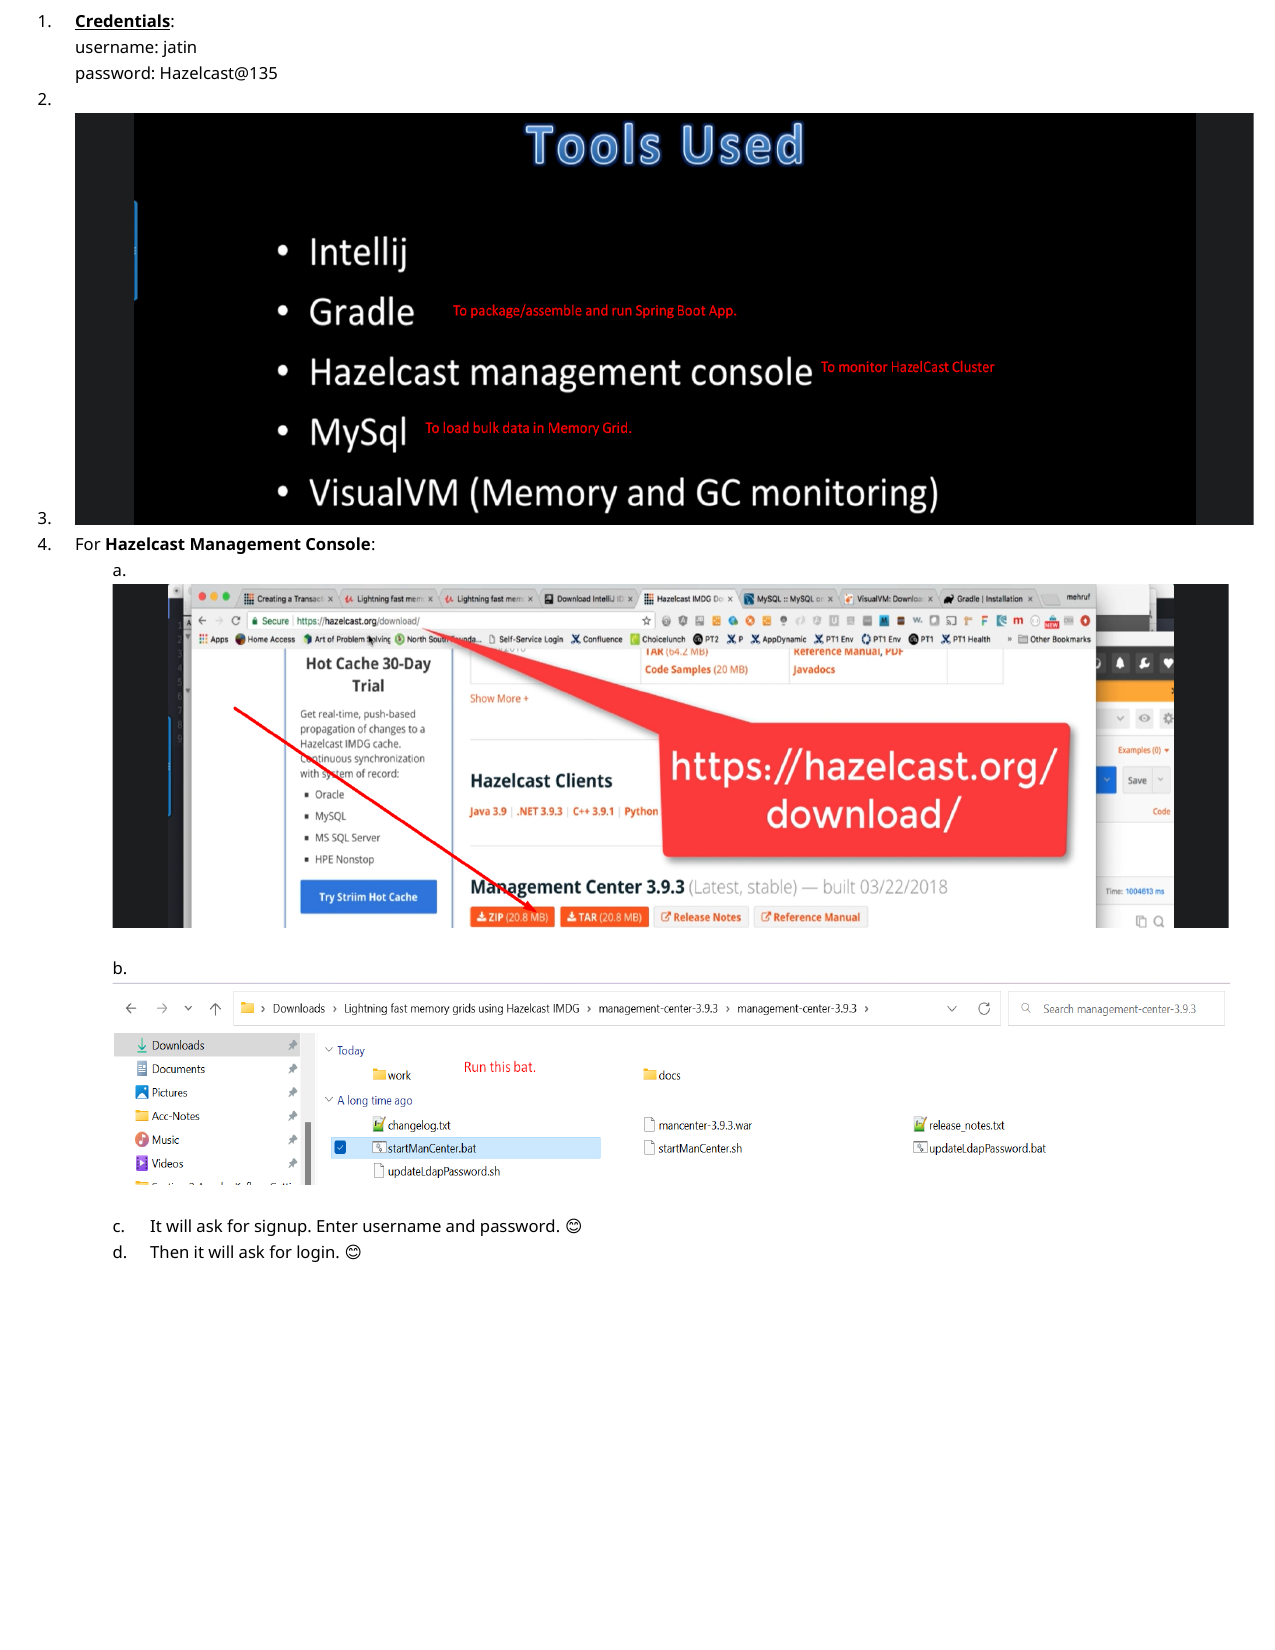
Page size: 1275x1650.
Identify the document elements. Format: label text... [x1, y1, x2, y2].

list It will ask for signup. Enter username and password. 😊 [112, 1214, 1255, 1237]
picture [112, 584, 1229, 928]
picture [112, 982, 1231, 1185]
picture [75, 113, 1254, 525]
list password: Hazelcast@135 [75, 61, 1255, 84]
list Then it will ask for login. 😊 [112, 1240, 1255, 1289]
list username: jatin [75, 35, 1255, 58]
list Credentials: [37, 9, 1255, 32]
list For Hazelcast Management Console: [37, 532, 1255, 555]
